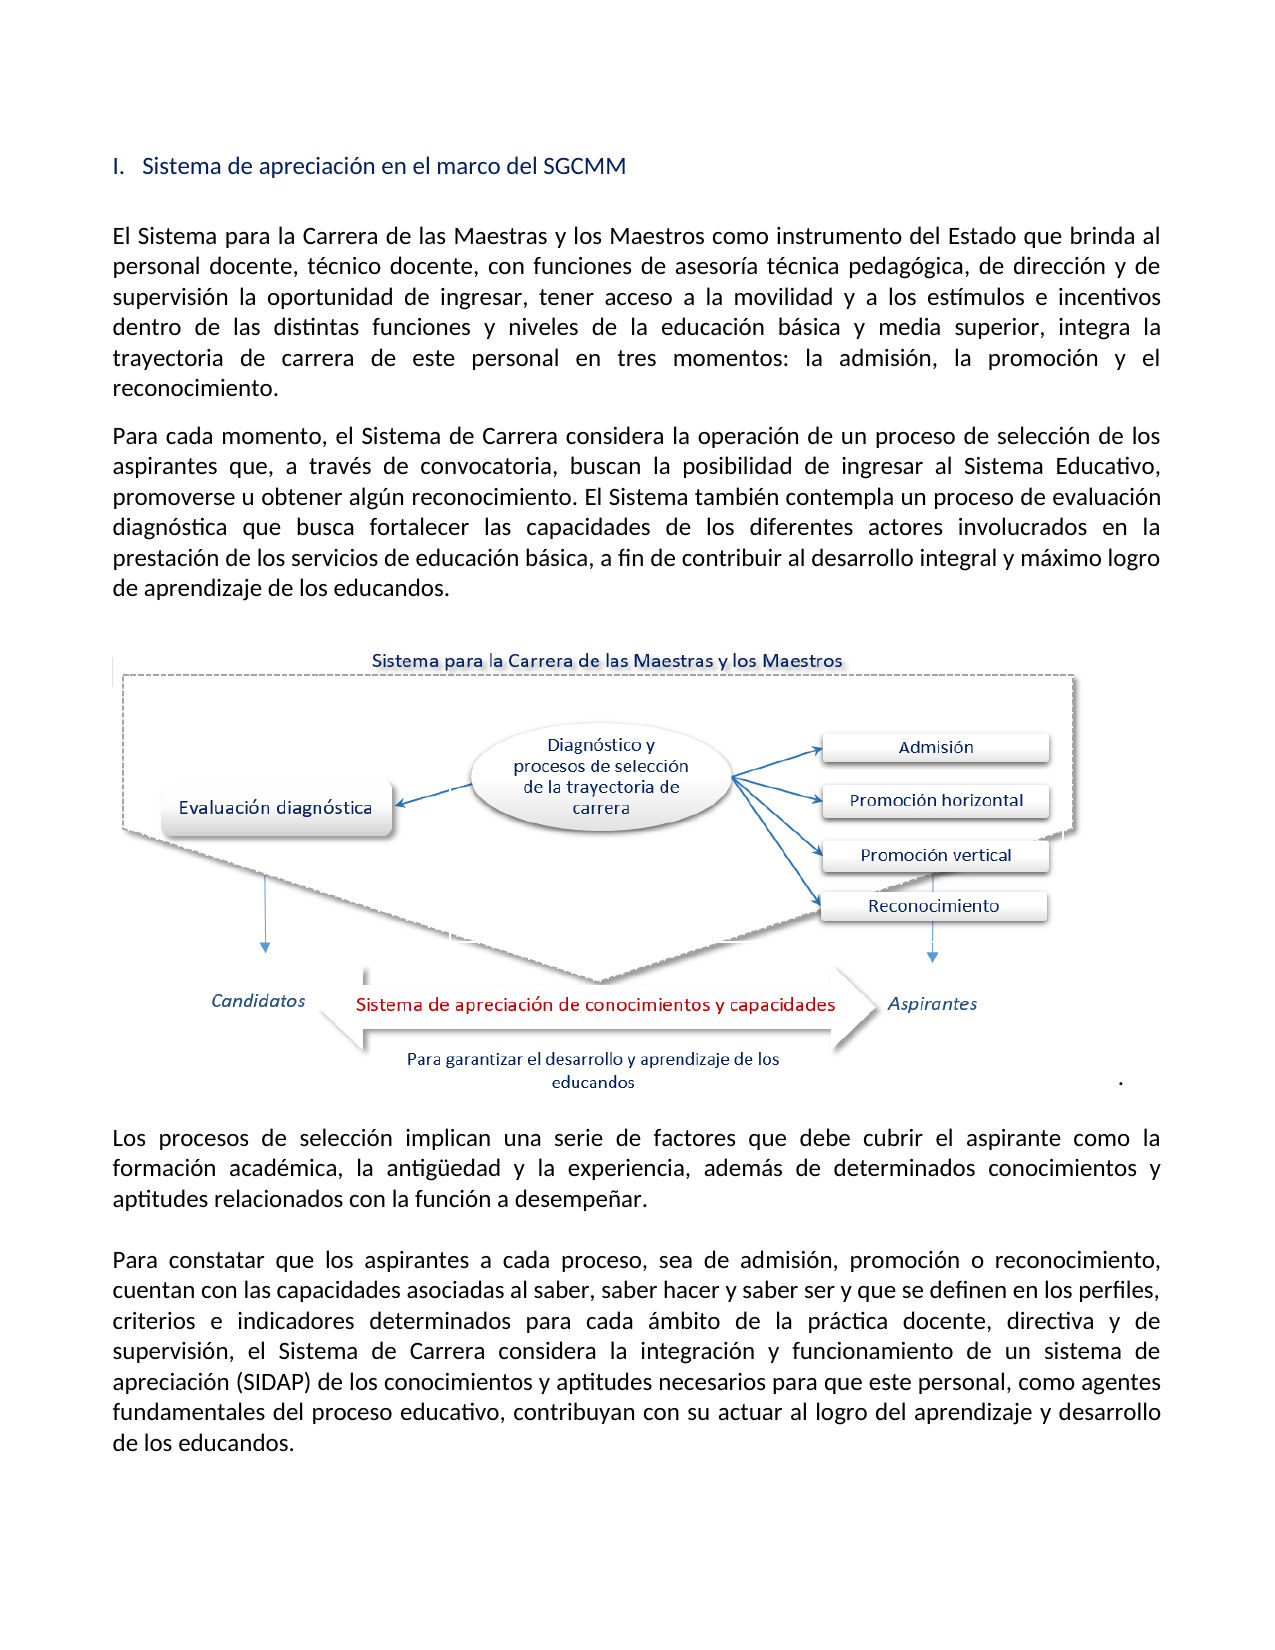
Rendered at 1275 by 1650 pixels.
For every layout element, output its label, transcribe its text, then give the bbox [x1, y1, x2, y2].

text El Sistema para la Carrera de las Maestras y los Maestros como instrumento del Estado que brinda al personal docente, técnico docente, con funciones de asesoría técnica pedagógica, de dirección y de supervisión la oportunidad de ingresar, tener acceso a la movilidad y a los estímulos e incentivos dentro de las distintas funciones y niveles de la educación básica y media superior, integra la trayectoria de carrera de este personal en tres momentos: la admisión, la promoción y el reconocimiento. [112, 220, 1162, 403]
text Para cada momento, el Sistema de Carrera considera la operación de un proceso de selección de los aspirantes que, a través de convocatoria, buscan la posibilidad de ingresar al Sistema Educativo, promoverse u obtener algún reconocimiento. El Sistema también contempla un proceso de evaluación diagnóstica que busca fortalecer las capacidades de los diferentes actores involucrados en la prestación de los servicios de educación básica, a fin de contribuir al desarrollo integral y máximo logro de aprendizaje de los educandos. [112, 420, 1162, 603]
text . [1099, 1061, 1162, 1091]
picture [112, 633, 1099, 1105]
list Sistema de apreciación en el marco del SGCMM [112, 150, 1162, 181]
text Los procesos de selección implican una serie de factores que debe cubrir el aspirante como la formación académica, la antigüedad y la experiencia, además de determinados conocimientos y aptitudes relacionados con la función a desempeñar. [112, 1122, 1162, 1213]
text Para constatar que los aspirantes a cada proceso, sea de admisión, promoción o reconocimiento, cuentan con las capacidades asociadas al saber, saber hacer y saber ser y que se definen en los perfiles, criterios e indicadores determinados para cada ámbito de la práctica docente, directiva y de supervisión, el Sistema de Carrera considera la integración y funcionamiento de un sistema de apreciación (SIDAP) de los conocimientos y aptitudes necesarios para que este personal, como agentes fundamentales del proceso educativo, contribuyan con su actuar al logro del aprendizaje y desarrollo de los educandos. [112, 1244, 1162, 1457]
